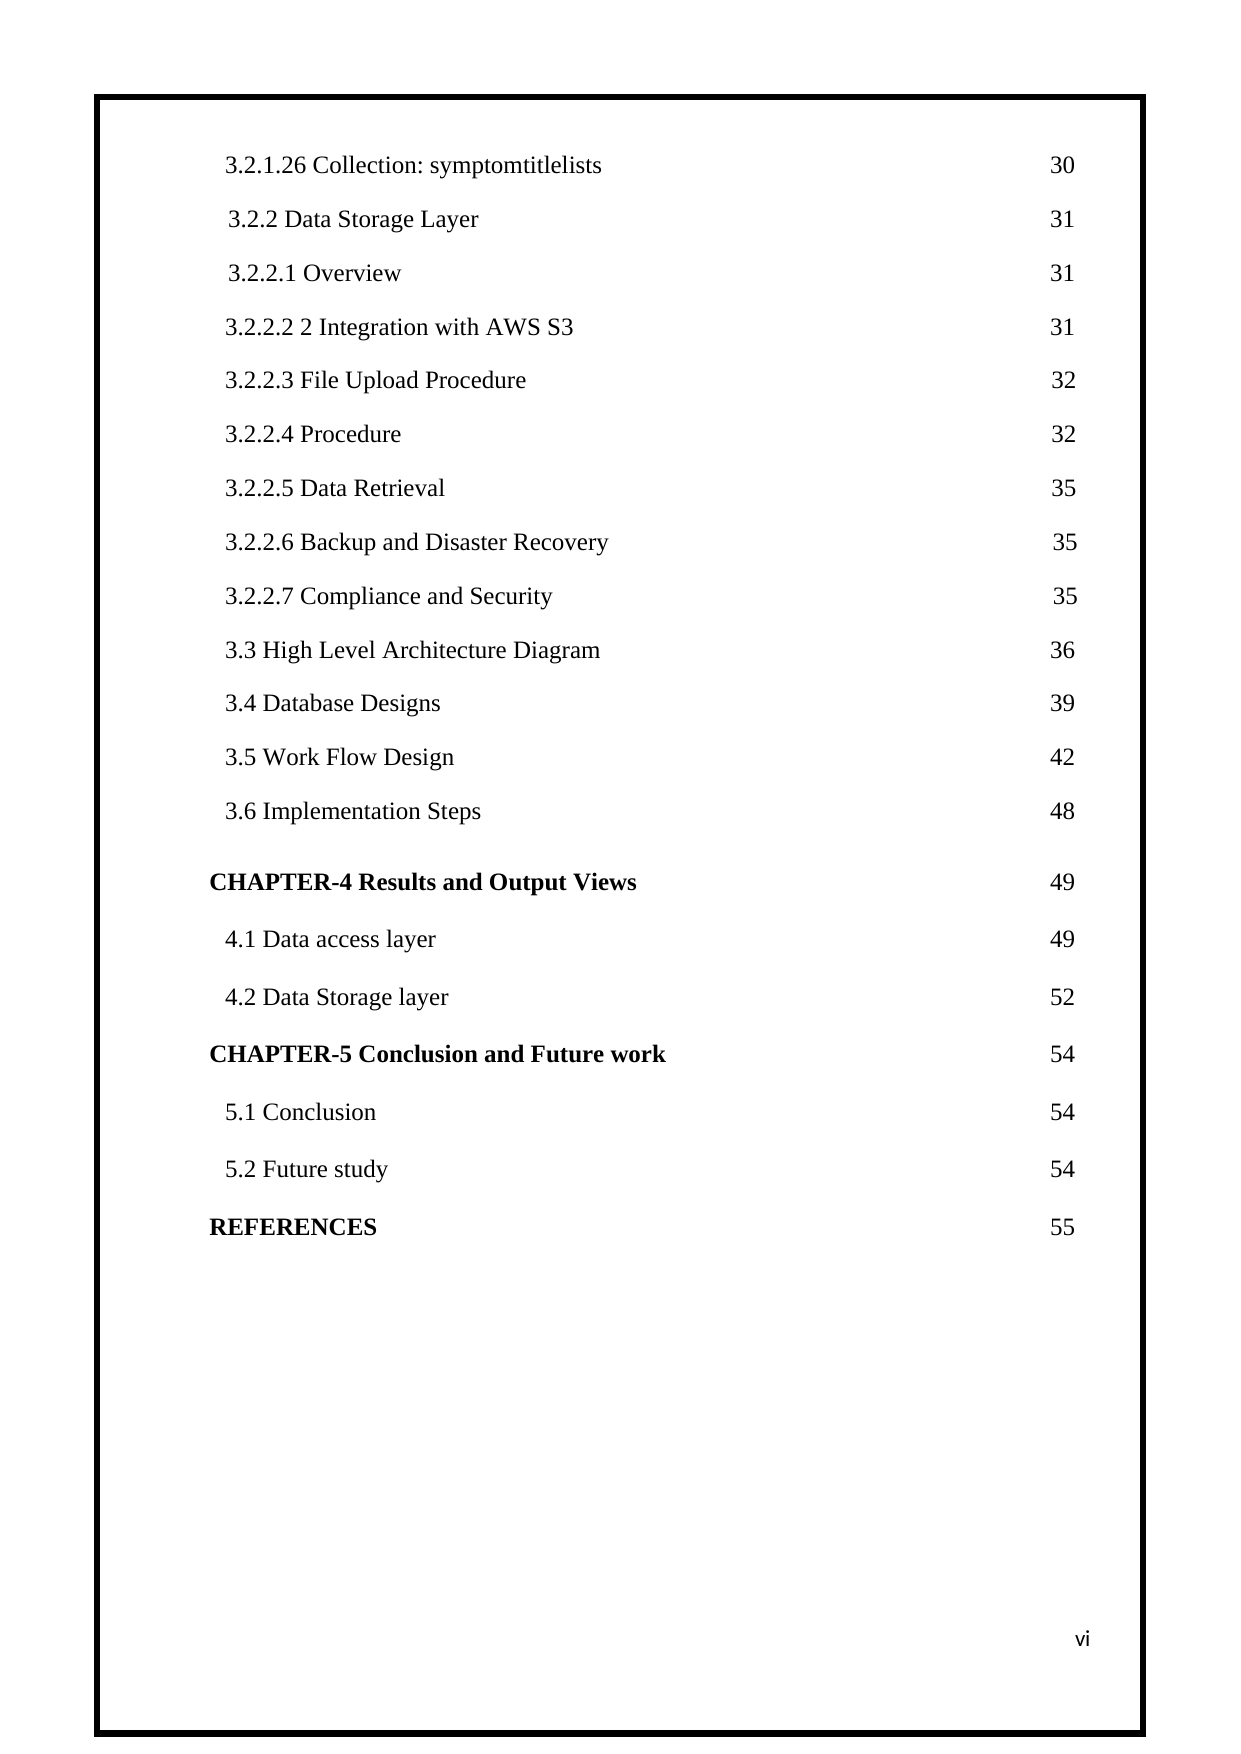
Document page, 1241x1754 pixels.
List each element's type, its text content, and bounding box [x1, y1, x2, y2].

text 3.2.2.6 Backup and Disaster Recovery 35 [209, 527, 1090, 556]
text 3.2.2.2 2 Integration with AWS S3 31 [209, 312, 1090, 340]
text 3.2.1.26 Collection: symptomtitlelists 30 [209, 150, 1090, 179]
text CHAPTER-5 Conclusion and Future work 54 [209, 1039, 1090, 1068]
text 3.2.2.7 Compliance and Security 35 [209, 581, 1090, 609]
text 3.5 Work Flow Design 42 [209, 742, 1090, 771]
text 3.2.2.3 File Upload Procedure 32 [209, 365, 1090, 394]
text 3.6 Implementation Steps 48 [209, 796, 1090, 825]
text 4.2 Data Storage layer 52 [150, 982, 1090, 1011]
text 3.2.2 Data Storage Layer 31 [209, 204, 1090, 233]
list 5.1 Conclusion 54 [209, 1097, 1090, 1126]
text REFERENCES 55 [209, 1212, 1090, 1241]
text 3.2.2.4 Procedure 32 [209, 419, 1090, 448]
list 5.2 Future study 54 [209, 1154, 1090, 1183]
text 3.4 Database Designs 39 [209, 688, 1090, 717]
text 3.2.2.1 Overview 31 [209, 258, 1090, 286]
text 3.3 High Level Architecture Diagram 36 [209, 635, 1090, 663]
text 3.2.2.5 Data Retrieval 35 [209, 473, 1090, 502]
text CHAPTER-4 Results and Output Views 49 4.1 Data access layer 49 [209, 867, 1090, 953]
